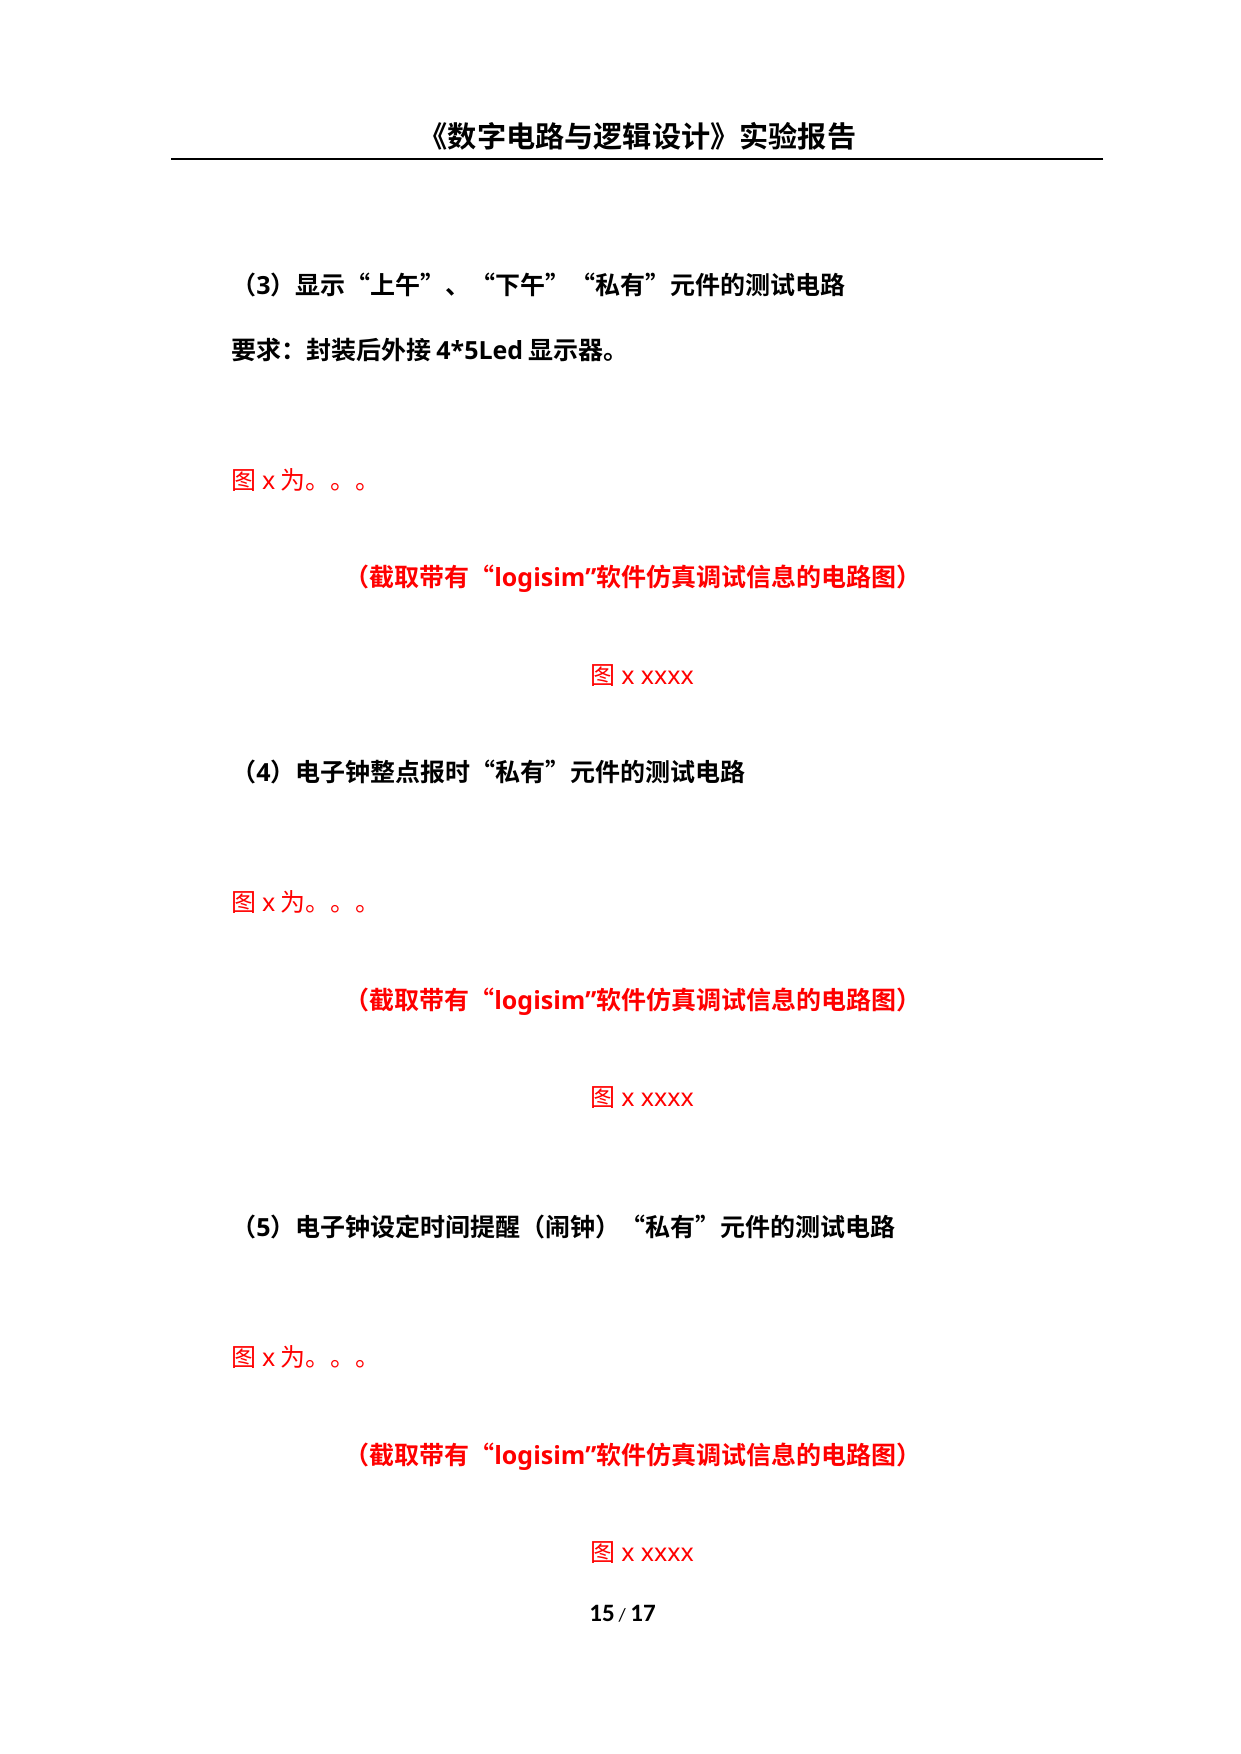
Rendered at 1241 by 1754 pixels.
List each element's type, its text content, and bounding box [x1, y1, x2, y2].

text 图 x为。。。 [231, 1323, 1053, 1388]
list （3）显示“上午”、“下午”“私有”元件的测试电路 [187, 251, 1053, 316]
text （4）电子钟整点报时“私有”元件的测试电路 [187, 738, 1053, 803]
text （截取带有“logisim”软件仿真调试信息的电路图） [187, 543, 1053, 608]
text 要求：封装后外接4*5Led显示器。 [187, 316, 1053, 381]
text 图 x xxxx [231, 1063, 1053, 1128]
text 图 x xxxx [231, 641, 1053, 706]
text 图 x xxxx [231, 1518, 1053, 1583]
text 图 x为。。。 [231, 868, 1053, 933]
text （截取带有“logisim”软件仿真调试信息的电路图） [187, 966, 1053, 1031]
text 图 x为。。。 [231, 446, 1053, 511]
text （截取带有“logisim”软件仿真调试信息的电路图） [187, 1421, 1053, 1486]
text （5）电子钟设定时间提醒（闹钟）“私有”元件的测试电路 [187, 1193, 1053, 1258]
